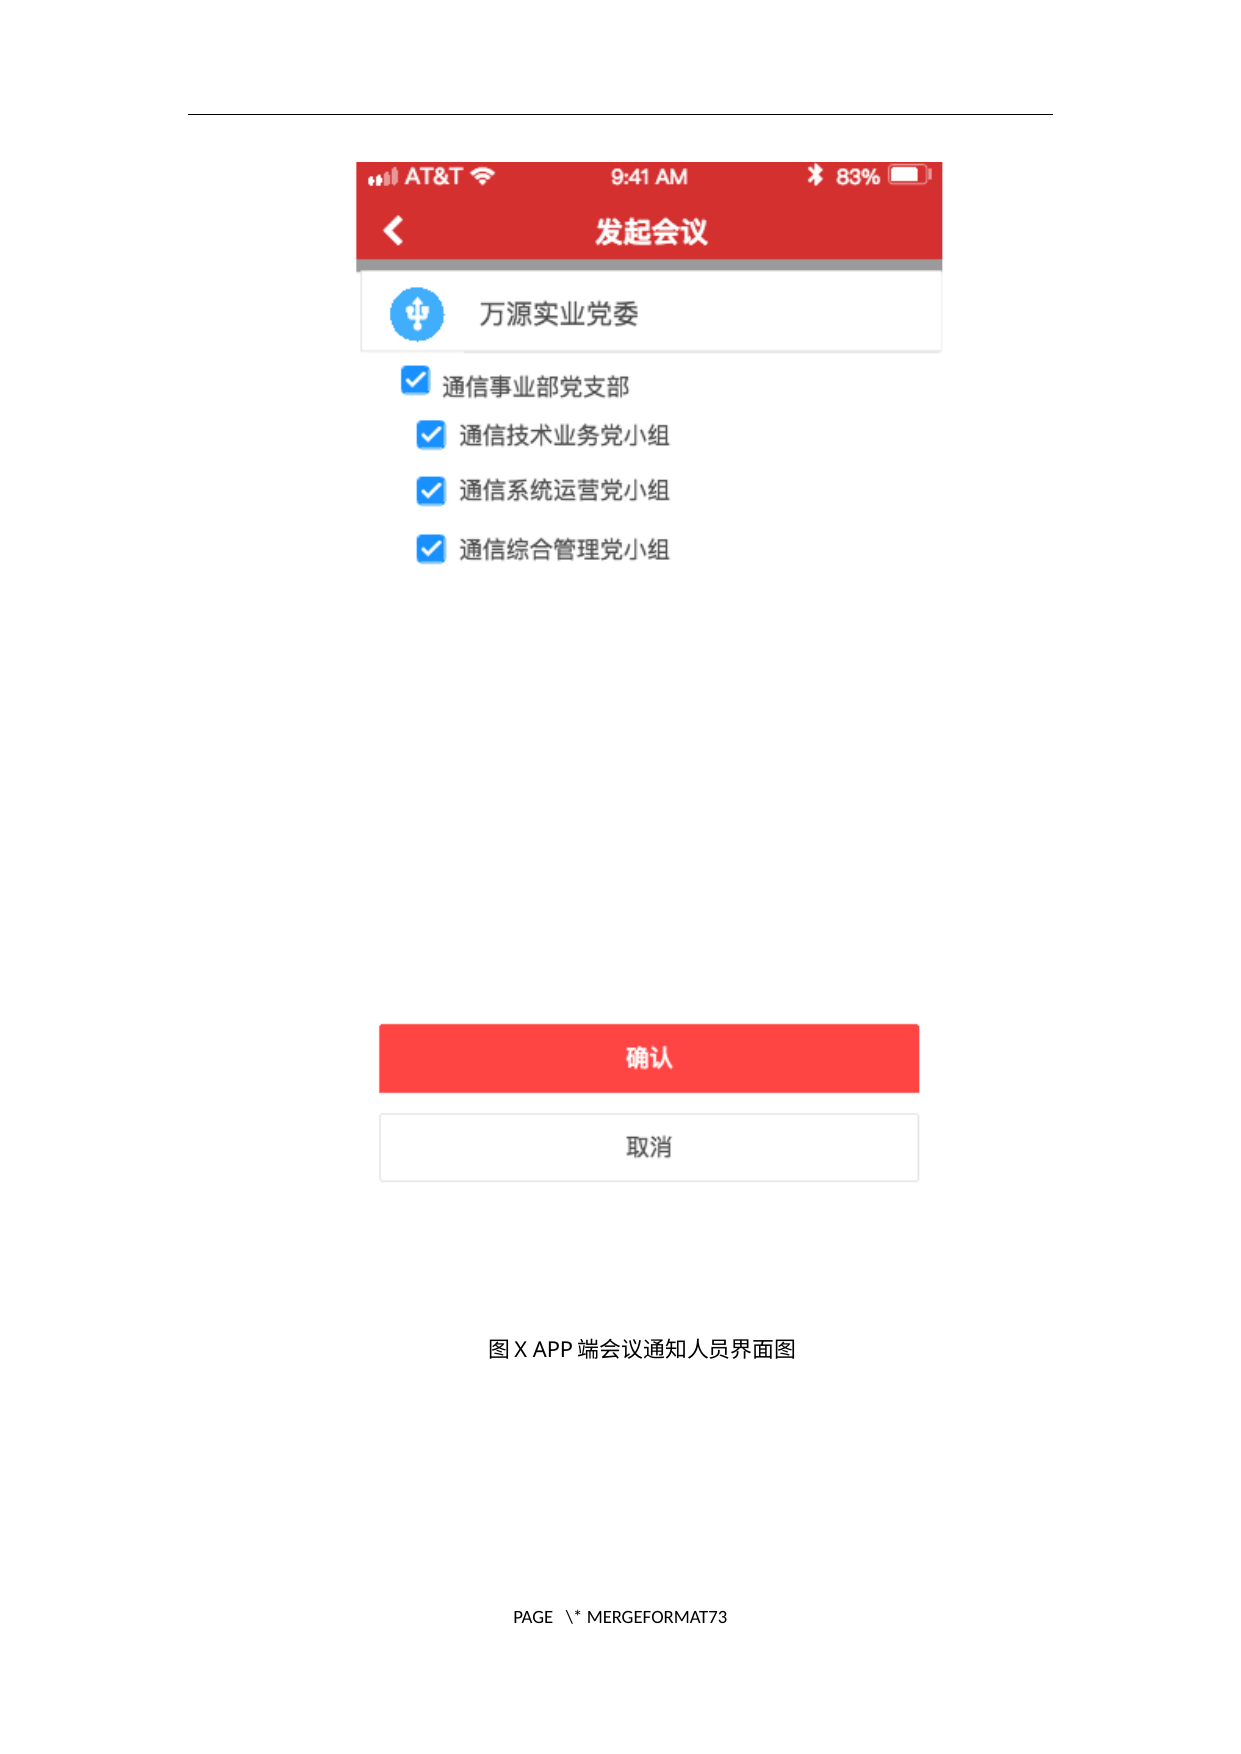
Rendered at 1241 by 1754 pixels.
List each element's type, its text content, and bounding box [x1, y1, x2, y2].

picture [356, 162, 943, 1309]
text 图X APP端会议通知人员界面图 [187, 1332, 1053, 1364]
